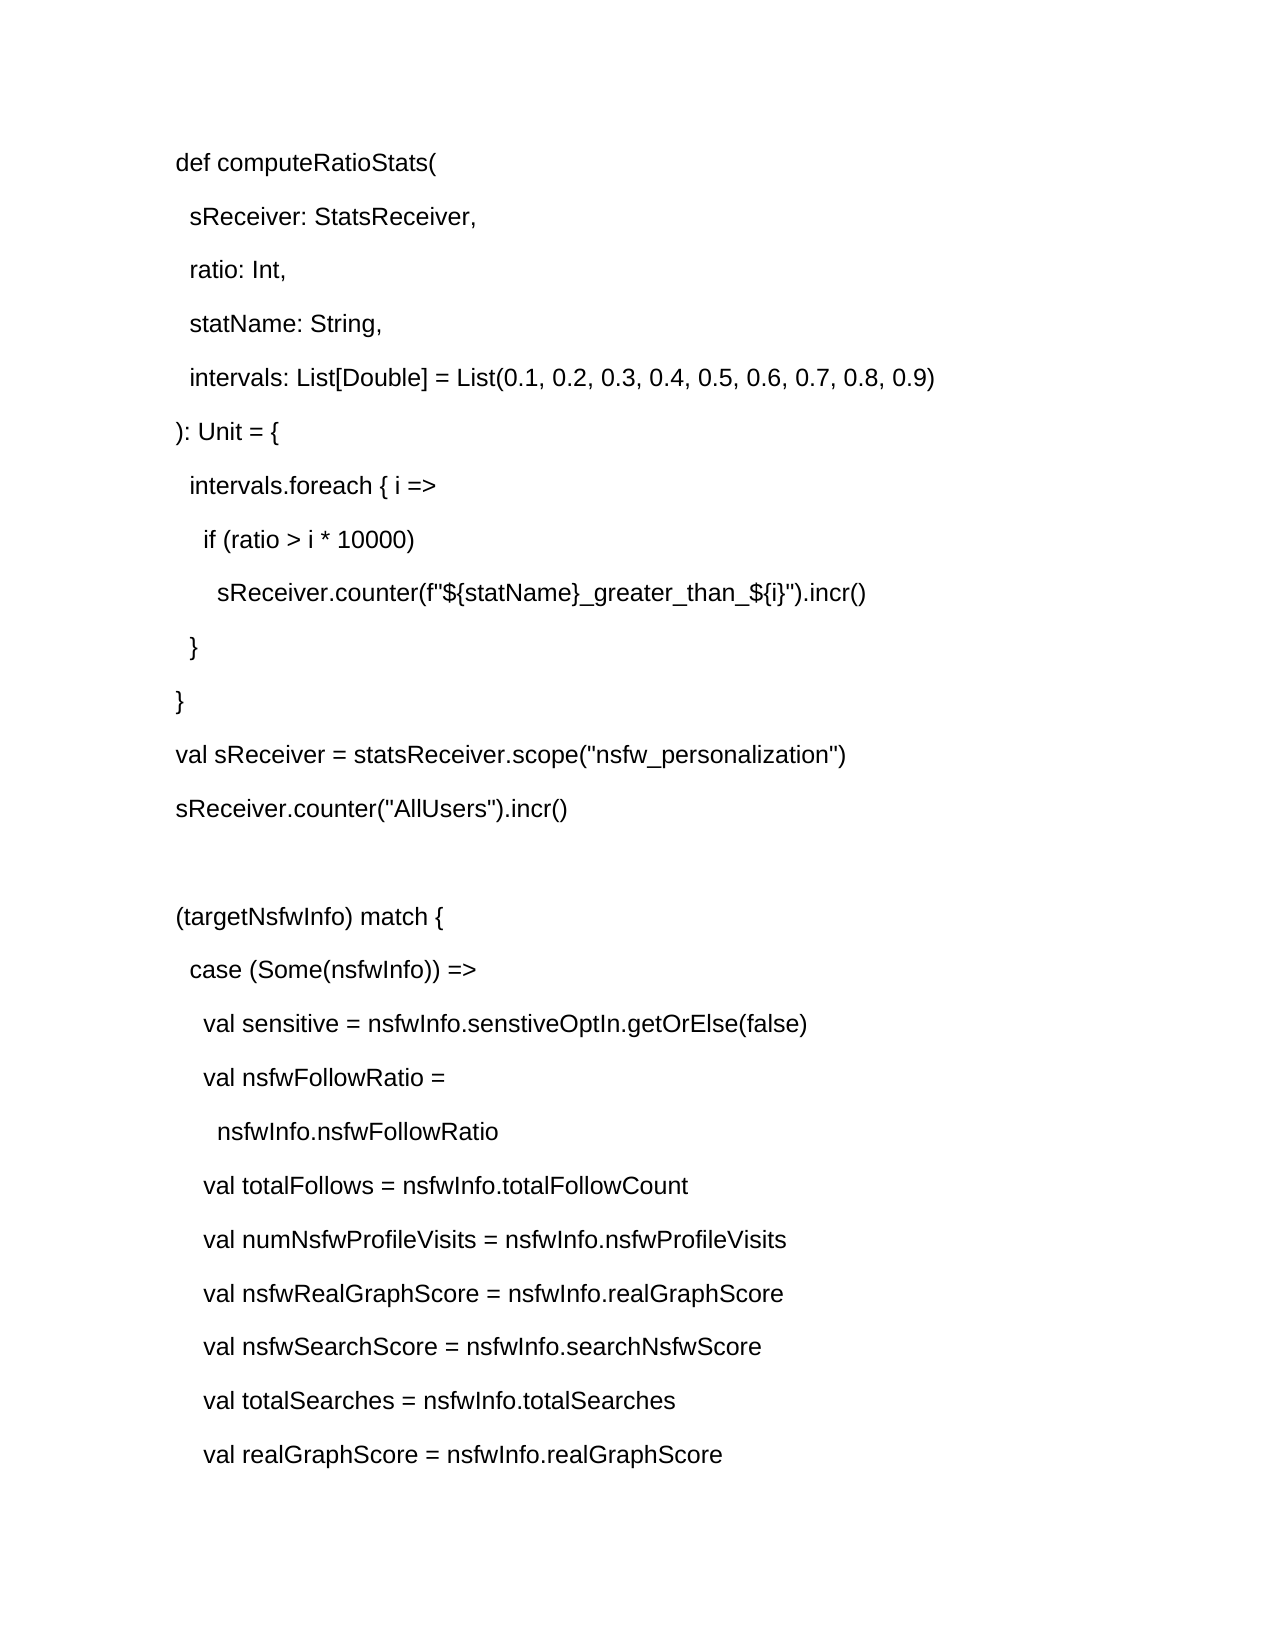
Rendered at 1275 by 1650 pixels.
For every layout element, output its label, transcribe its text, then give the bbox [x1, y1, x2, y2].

text val totalSearches = nsfwInfo.totalSearches [148, 1386, 1127, 1415]
text val realGraphScore = nsfwInfo.realGraphScore [148, 1440, 1127, 1469]
text val totalFollows = nsfwInfo.totalFollowCount [148, 1171, 1127, 1199]
text sReceiver.counter(f"${statName}_greater_than_${i}").incr() [148, 578, 1127, 607]
text } [148, 632, 1127, 661]
text } [148, 686, 1127, 715]
text ): Unit = { [148, 417, 1127, 446]
text val sensitive = nsfwInfo.senstiveOptIn.getOrElse(false) [148, 1009, 1127, 1038]
text statName: String, [148, 309, 1127, 338]
text intervals.foreach { i => [148, 471, 1127, 499]
text ratio: Int, [148, 255, 1127, 284]
text if (ratio > i * 10000) [148, 524, 1127, 553]
text def computeRatioStats( [148, 148, 1127, 176]
text nsfwInfo.nsfwFollowRatio [148, 1117, 1127, 1146]
text val sReceiver = statsReceiver.scope("nsfw_personalization") [148, 740, 1127, 769]
text val nsfwSearchScore = nsfwInfo.searchNsfwScore [148, 1332, 1127, 1361]
text sReceiver: StatsReceiver, [148, 201, 1127, 230]
text val nsfwRealGraphScore = nsfwInfo.realGraphScore [148, 1278, 1127, 1307]
text val nsfwFollowRatio = [148, 1063, 1127, 1092]
text val numNsfwProfileVisits = nsfwInfo.nsfwProfileVisits [148, 1225, 1127, 1253]
text intervals: List[Double] = List(0.1, 0.2, 0.3, 0.4, 0.5, 0.6, 0.7, 0.8, 0.9) [148, 363, 1127, 392]
text sReceiver.counter("AllUsers").incr() [148, 794, 1127, 823]
text case (Some(nsfwInfo)) => [148, 955, 1127, 984]
text (targetNsfwInfo) match { [148, 902, 1127, 930]
